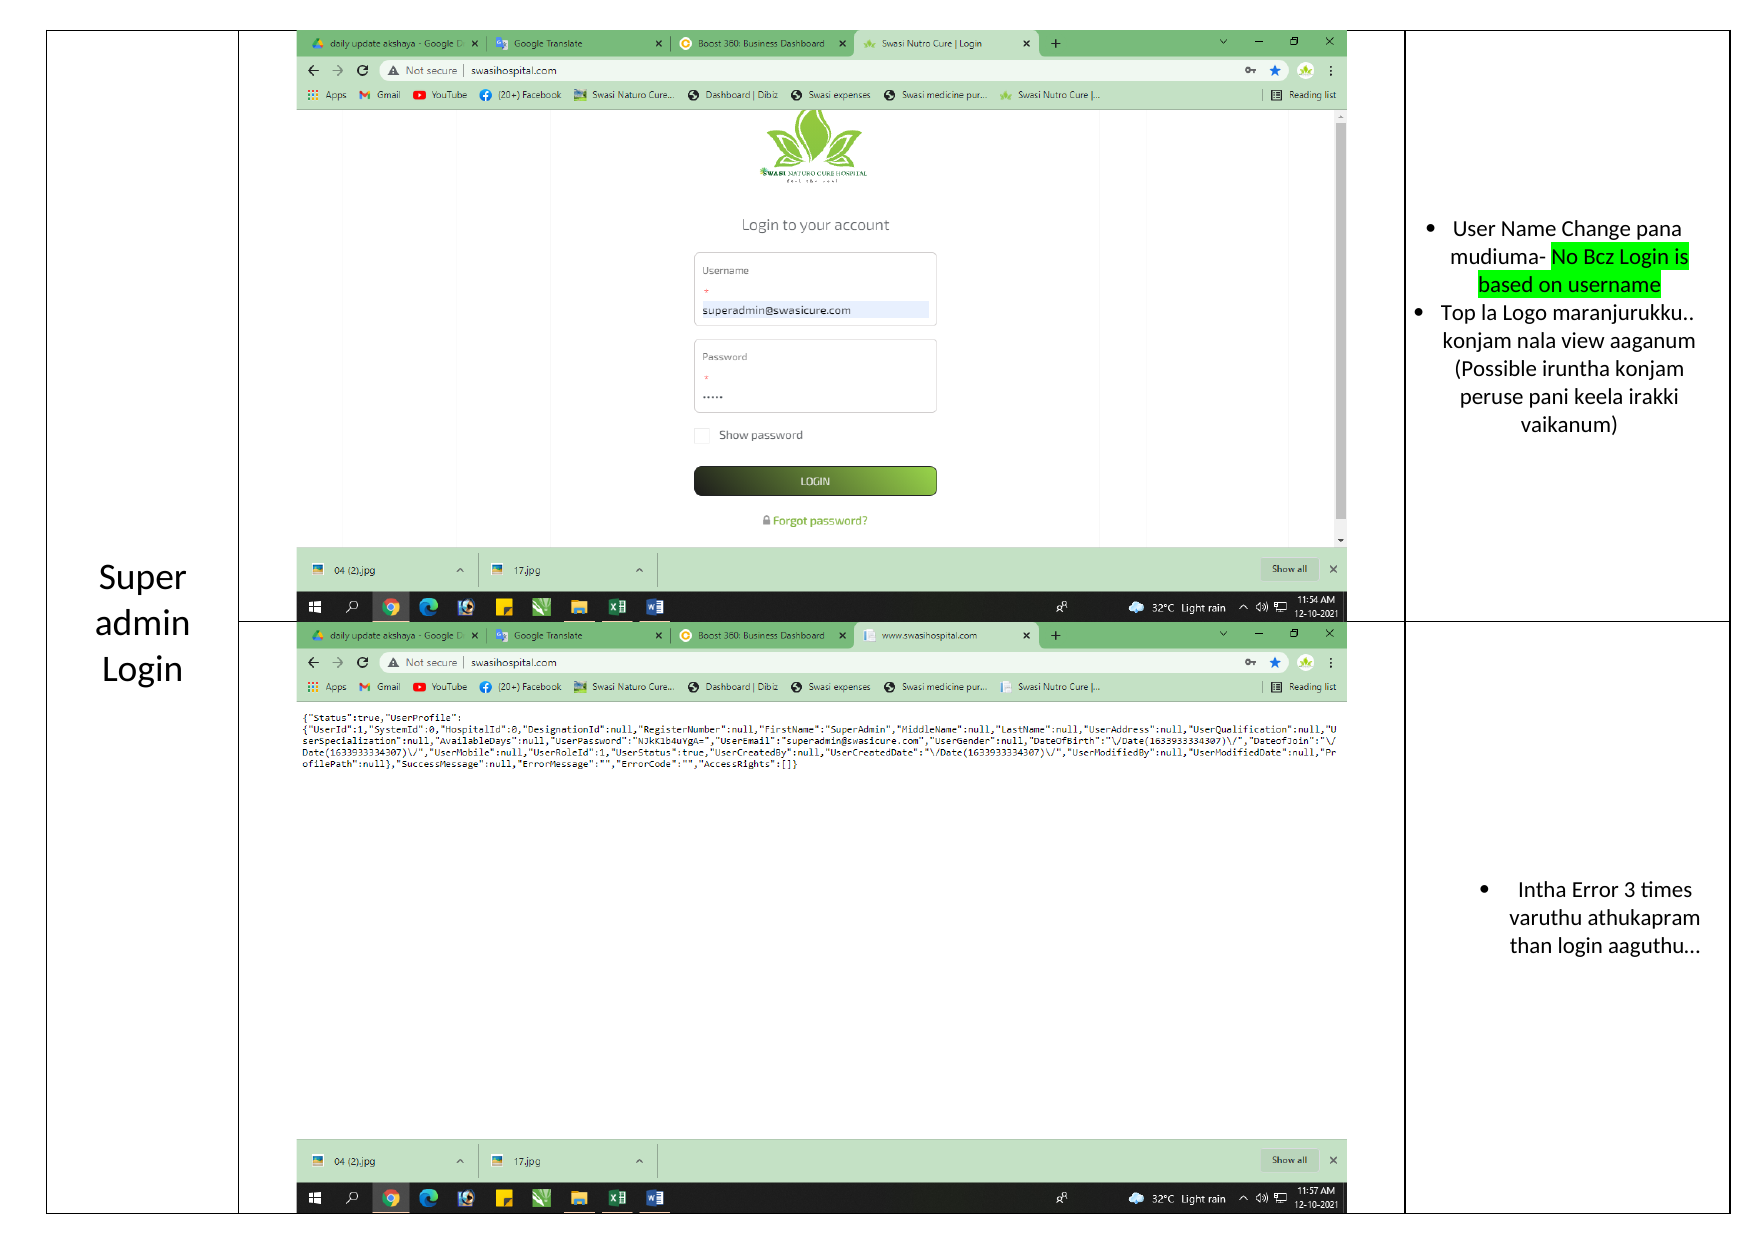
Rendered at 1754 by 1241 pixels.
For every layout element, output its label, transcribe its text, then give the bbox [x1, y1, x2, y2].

table_cell Intha Error 3 times varuthu athukapram than login aaguthu… [1406, 622, 1729, 1213]
picture [296, 30, 1347, 1213]
table_cell [1347, 622, 1404, 1213]
table_header Super admin Login [47, 31, 238, 1213]
table_header [239, 31, 296, 621]
table_header User Name Change pana mudiuma- No Bcz Login is based on username Top la Logo maranjurukku.. konjam nala view aaganum (Possible iruntha konjam peruse pani keela irakki vaikanum) [1406, 31, 1729, 621]
table_header [1347, 31, 1404, 621]
table_cell [239, 622, 296, 1213]
